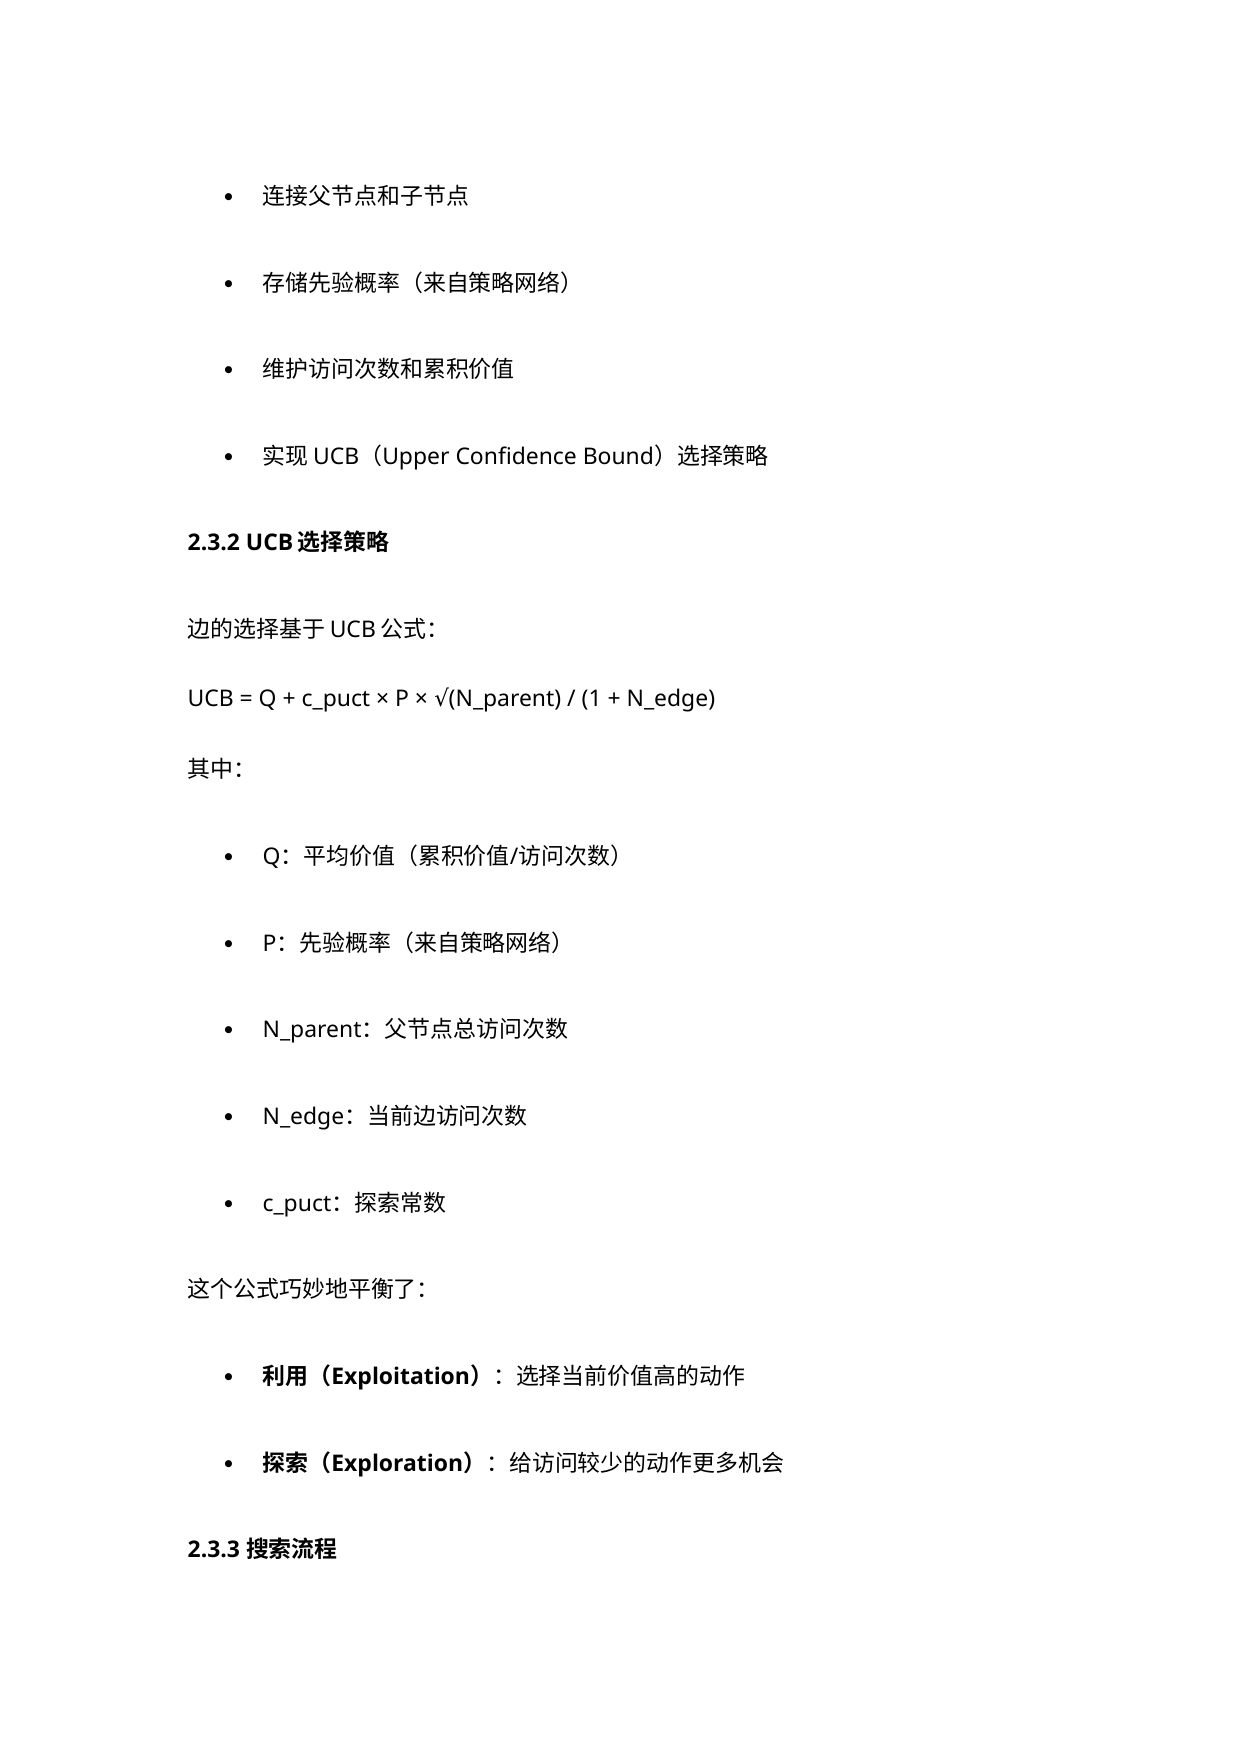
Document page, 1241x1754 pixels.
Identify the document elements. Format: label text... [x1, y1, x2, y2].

list Q：平均价值（累积价值/访问次数） [225, 822, 1053, 887]
list 探索（Exploration）：给访问较少的动作更多机会 [225, 1429, 1053, 1494]
list 实现UCB（Upper Confidence Bound）选择策略 [225, 422, 1053, 487]
text 2.3.2 UCB选择策略 [187, 508, 1053, 573]
list N_parent：父节点总访问次数 [225, 995, 1053, 1060]
list P：先验概率（来自策略网络） [225, 909, 1053, 974]
text 其中： [187, 736, 1053, 801]
list 利用（Exploitation）：选择当前价值高的动作 [225, 1342, 1053, 1407]
text 边的选择基于UCB公式： [187, 595, 1053, 660]
text 2.3.3 搜索流程 [187, 1515, 1053, 1580]
list 存储先验概率（来自策略网络） [225, 248, 1053, 313]
list N_edge：当前边访问次数 [225, 1082, 1053, 1147]
list 维护访问次数和累积价值 [225, 335, 1053, 400]
text 这个公式巧妙地平衡了： [187, 1255, 1053, 1320]
text UCB = Q + c_puct × P × √(N_parent) / (1 + N_edge) [187, 682, 1053, 714]
list c_puct：探索常数 [225, 1169, 1053, 1234]
list 连接父节点和子节点 [225, 162, 1053, 227]
